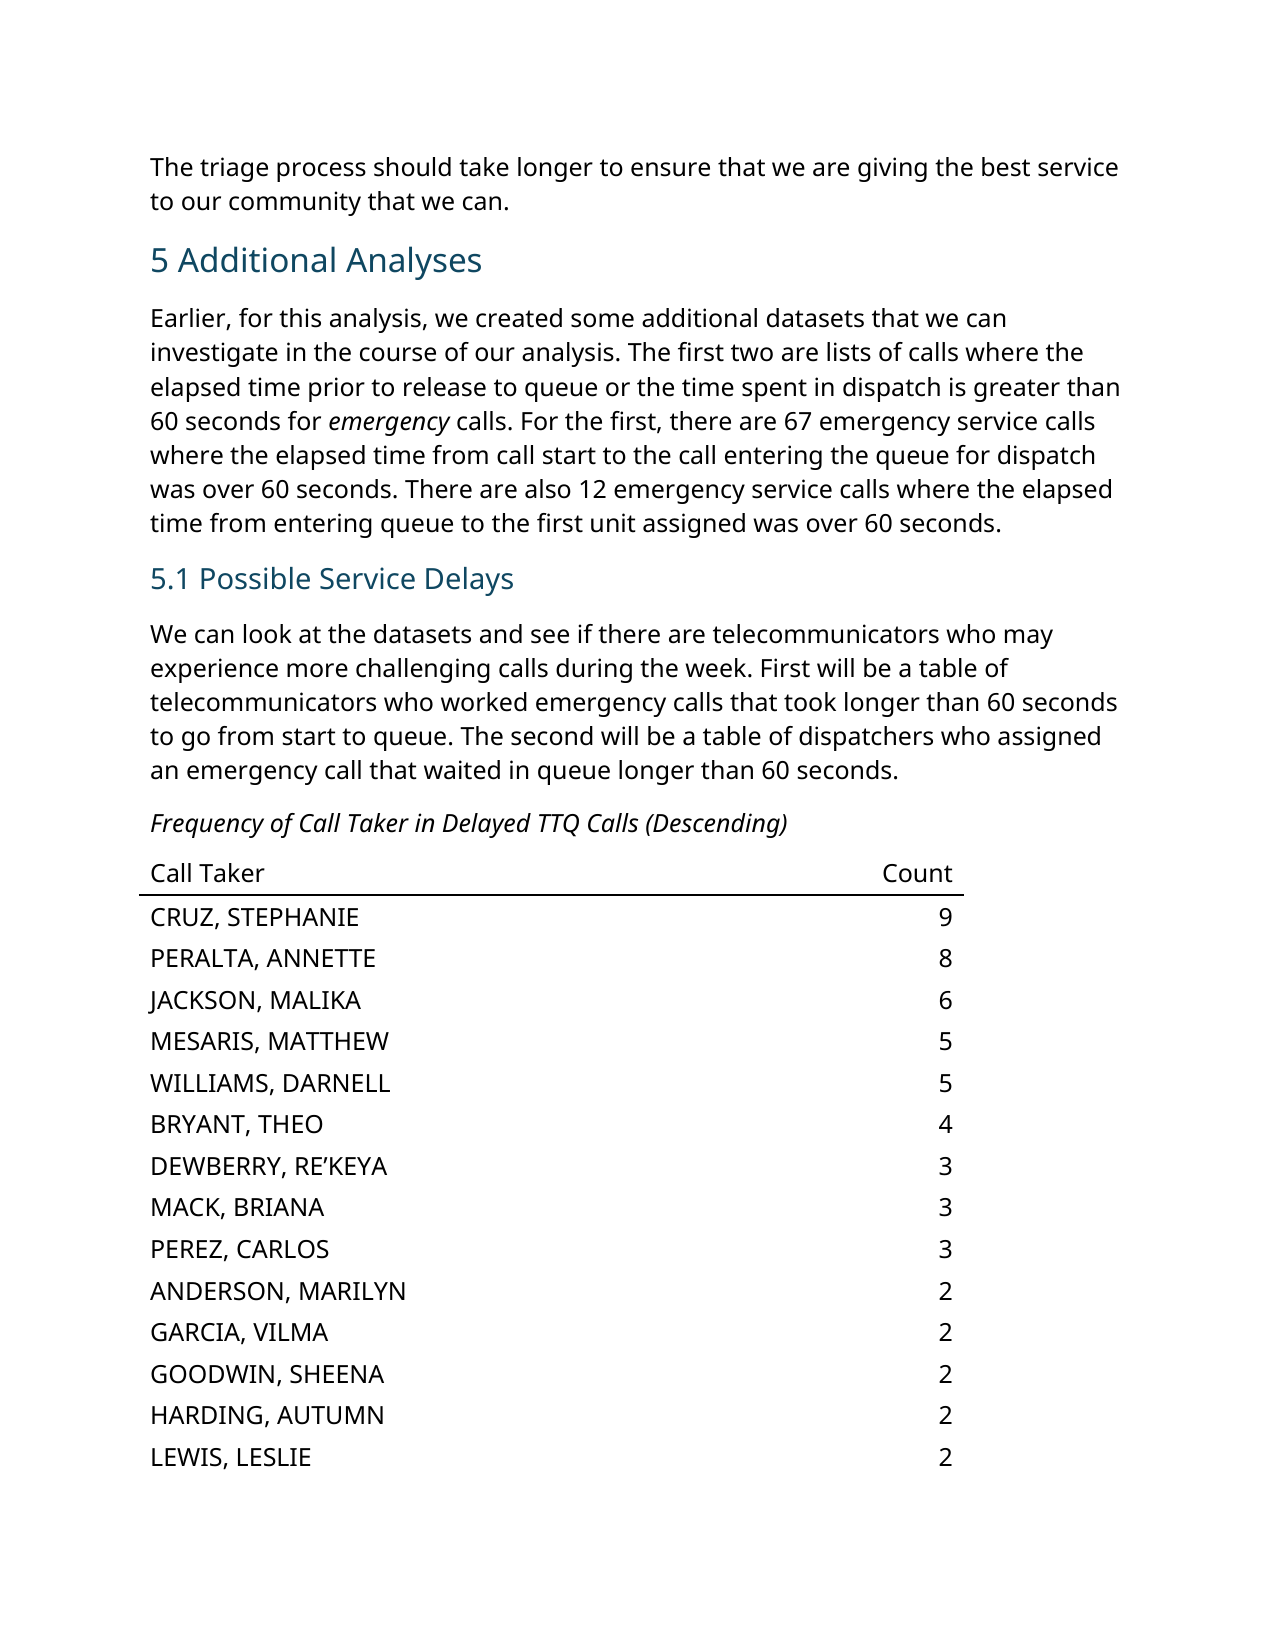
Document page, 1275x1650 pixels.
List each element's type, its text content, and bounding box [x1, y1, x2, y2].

table_cell 2 [551, 1353, 964, 1394]
table_header Count [551, 852, 964, 894]
table_cell 2 [551, 1436, 964, 1477]
table_cell GARCIA, VILMA [139, 1311, 551, 1353]
table_cell CRUZ, STEPHANIE [139, 896, 551, 937]
table_cell LEWIS, LESLIE [139, 1436, 551, 1477]
table_header Call Taker [139, 852, 551, 894]
table_cell 3 [551, 1186, 964, 1228]
table_cell 2 [551, 1311, 964, 1353]
subtitle 5.1 Possible Service Delays [150, 558, 1125, 598]
table_cell 2 [551, 1394, 964, 1436]
table_cell 3 [551, 1145, 964, 1186]
table_cell 5 [551, 1020, 964, 1062]
table_cell 9 [551, 896, 964, 937]
table_cell ANDERSON, MARILYN [139, 1270, 551, 1311]
text Frequency of Call Taker in Delayed TTQ Calls (Descending) [150, 806, 1125, 840]
table_cell WILLIAMS, DARNELL [139, 1062, 551, 1103]
table_cell 4 [551, 1103, 964, 1145]
text Earlier, for this analysis, we created some additional datasets that we can investigate in the course of our analysis. The first two are lists of calls where the elapsed time prior to release to queue or the time spent in dispatch is greater than 60 seconds for emergency calls. For the first, there are 67 emergency service calls where the elapsed time from call start to the call entering the queue for dispatch was over 60 seconds. There are also 12 emergency service calls where the elapsed time from entering queue to the first unit assigned was over 60 seconds. [150, 301, 1125, 539]
subtitle 5 Additional Analyses [150, 237, 1125, 282]
table_cell 2 [551, 1270, 964, 1311]
table_cell 6 [551, 979, 964, 1020]
table_cell DEWBERRY, RE’KEYA [139, 1145, 551, 1186]
table_cell 8 [551, 937, 964, 978]
table_cell BRYANT, THEO [139, 1103, 551, 1145]
table_cell 3 [551, 1228, 964, 1269]
table_cell MESARIS, MATTHEW [139, 1020, 551, 1062]
table_cell GOODWIN, SHEENA [139, 1353, 551, 1394]
table_cell PEREZ, CARLOS [139, 1228, 551, 1269]
text We can look at the datasets and see if there are telecommunicators who may experience more challenging calls during the week. First will be a table of telecommunicators who worked emergency calls that took longer than 60 seconds to go from start to queue. The second will be a table of dispatchers who assigned an emergency call that waited in queue longer than 60 seconds. [150, 617, 1125, 787]
table_cell PERALTA, ANNETTE [139, 937, 551, 978]
table_cell 5 [551, 1062, 964, 1103]
table_cell MACK, BRIANA [139, 1186, 551, 1228]
table_cell JACKSON, MALIKA [139, 979, 551, 1020]
table_cell HARDING, AUTUMN [139, 1394, 551, 1436]
